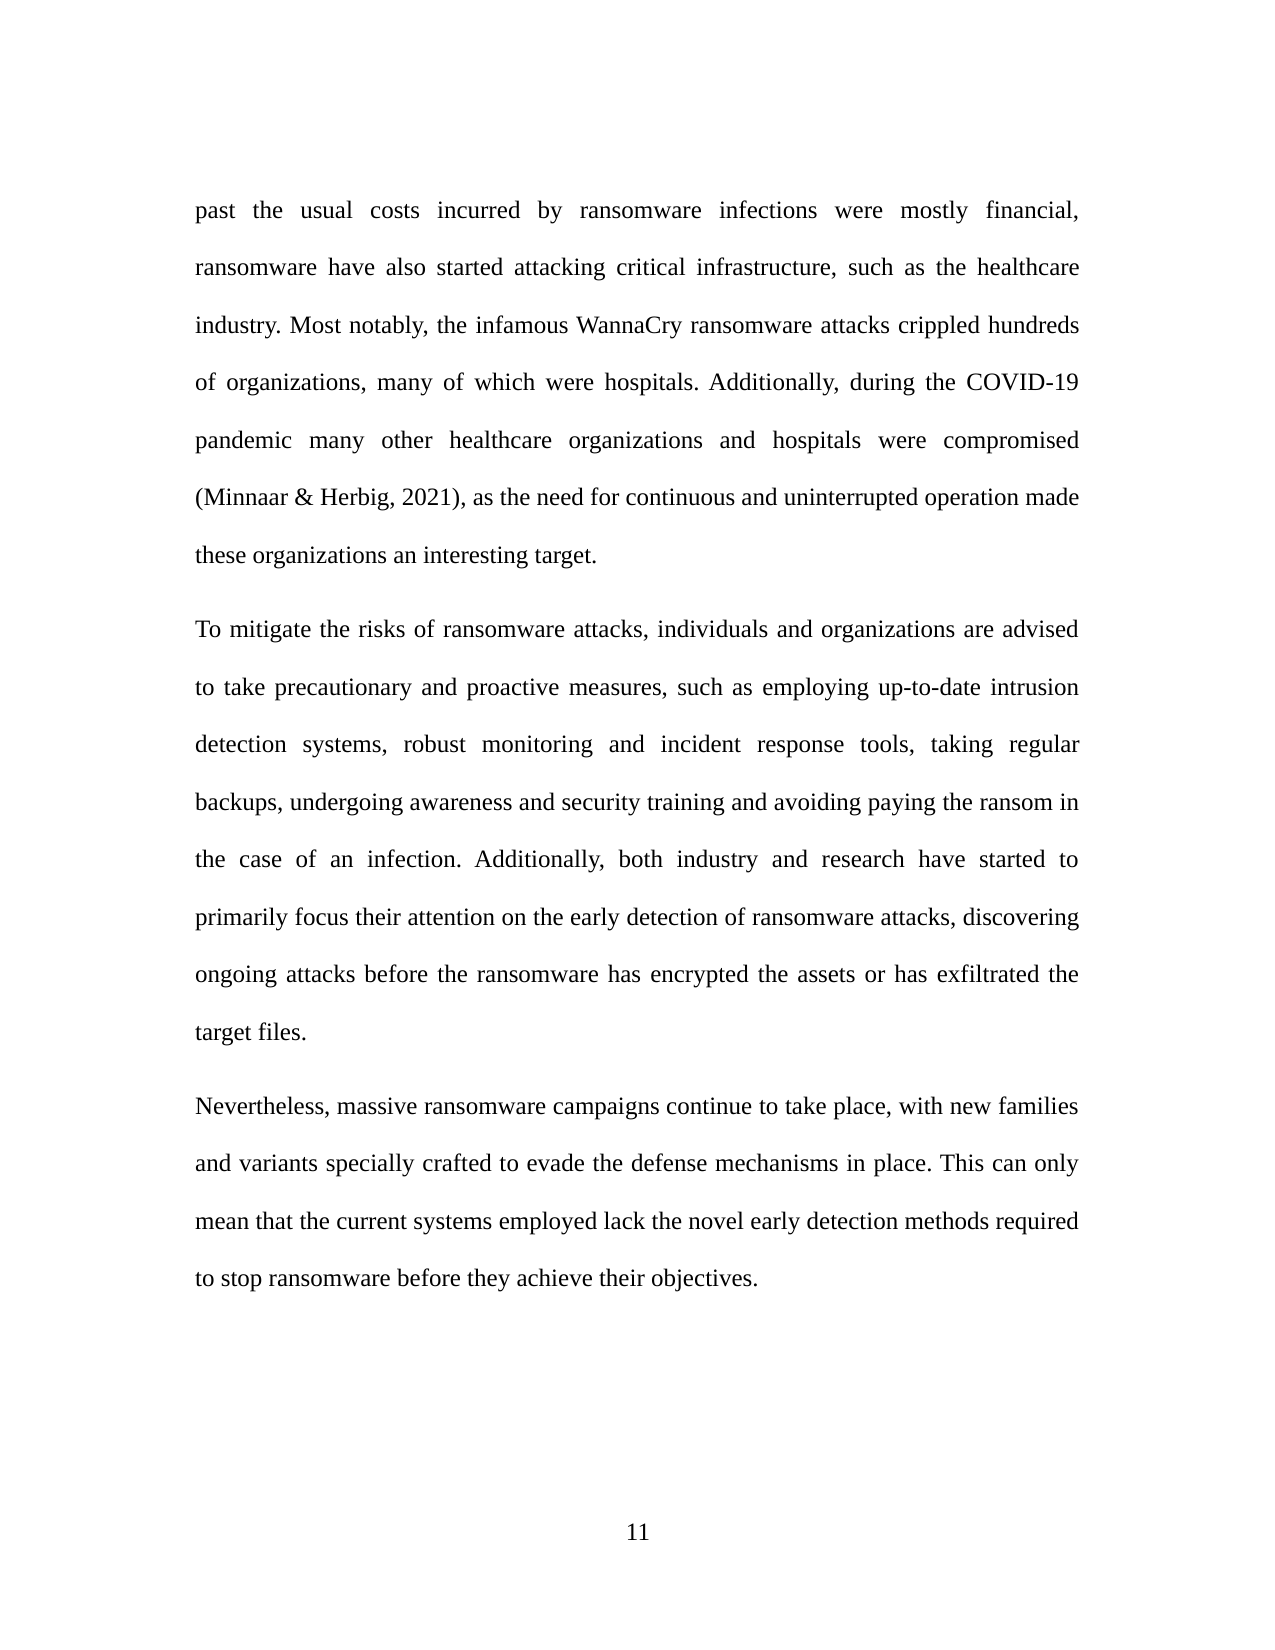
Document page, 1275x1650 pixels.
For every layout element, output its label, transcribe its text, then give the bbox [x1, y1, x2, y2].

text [195, 195, 1080, 569]
text To mitigate the risks of ransomware attacks, individuals and organizations are advised to take precautionary and proactive measures, such as employing up-to-date intrusion detection systems, robust monitoring and incident response tools, taking regular backups, undergoing awareness and security training and avoiding paying the ransom in the case of an infection. Additionally, both industry and research have started to primarily focus their attention on the early detection of ransomware attacks, discovering ongoing attacks before the ransomware has encrypted the assets or has exfiltrated the target files. [195, 614, 1080, 1045]
text Nevertheless, massive ransomware campaigns continue to take place, with new families and variants specially crafted to evade the defense mechanisms in place. This can only mean that the current systems employed lack the novel early detection methods required to stop ransomware before they achieve their objectives. [195, 1091, 1080, 1292]
